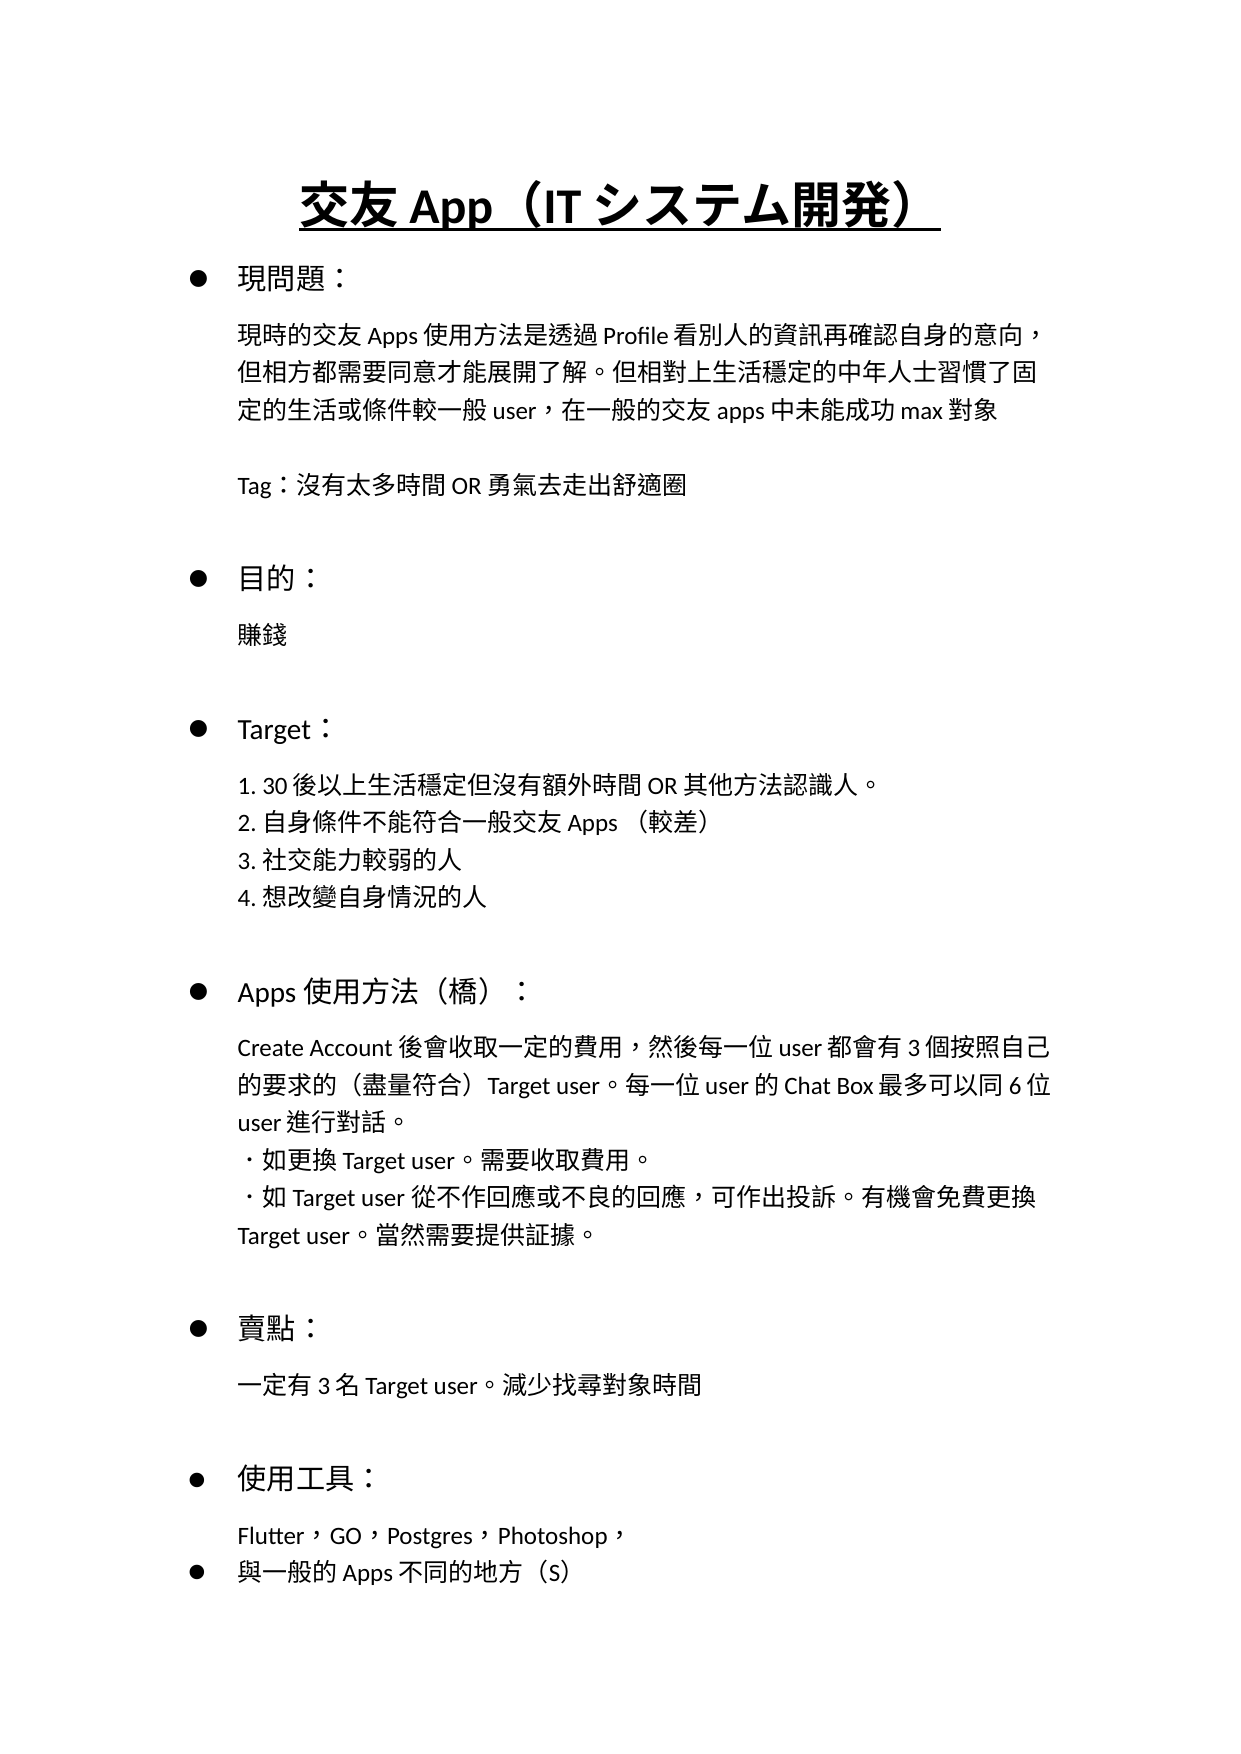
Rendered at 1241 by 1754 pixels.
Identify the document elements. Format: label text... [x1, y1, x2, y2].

list 目的： 賺錢 [187, 539, 1053, 689]
list 與一般的Apps 不同的地方（S） [187, 1552, 1053, 1589]
list 現問題： 現時的交友Apps使用方法是透過Profile看別人的資訊再確認自身的意向，但相方都需要同意才能展開了解。但相對上生活穩定的中年人士習慣了固定的生活或條件較一般user，在一般的交友apps 中未能成功max 對象 Tag：沒有太多時間OR 勇氣去走出舒適圈 [187, 239, 1053, 539]
list 使用工具： Flutter，GO，Postgres，Photoshop， [187, 1439, 1053, 1552]
text 交友App（IT システム開発） [187, 164, 1053, 239]
list 賣點： 一定有3名Target user。減少找尋對象時間 [187, 1289, 1053, 1439]
list Apps 使用方法（橋）： Create Account 後會收取一定的費用，然後每一位user都會有3個按照自己的要求的（盡量符合）Target user。每一位user的Chat Box最多可以同6位user進行對話。 ．如更換Target user。需要收取費用。 ．如Target user 從不作回應或不良的回應，可作出投訴。有機會免費更換Target user。當然需要提供証據。 [187, 952, 1053, 1252]
list Target： 1. 30後以上生活穩定但沒有額外時間OR 其他方法認識人。 2. 自身條件不能符合一般交友Apps （較差） 3. 社交能力較弱的人 4. 想改變自身情況的人 [187, 689, 1053, 914]
